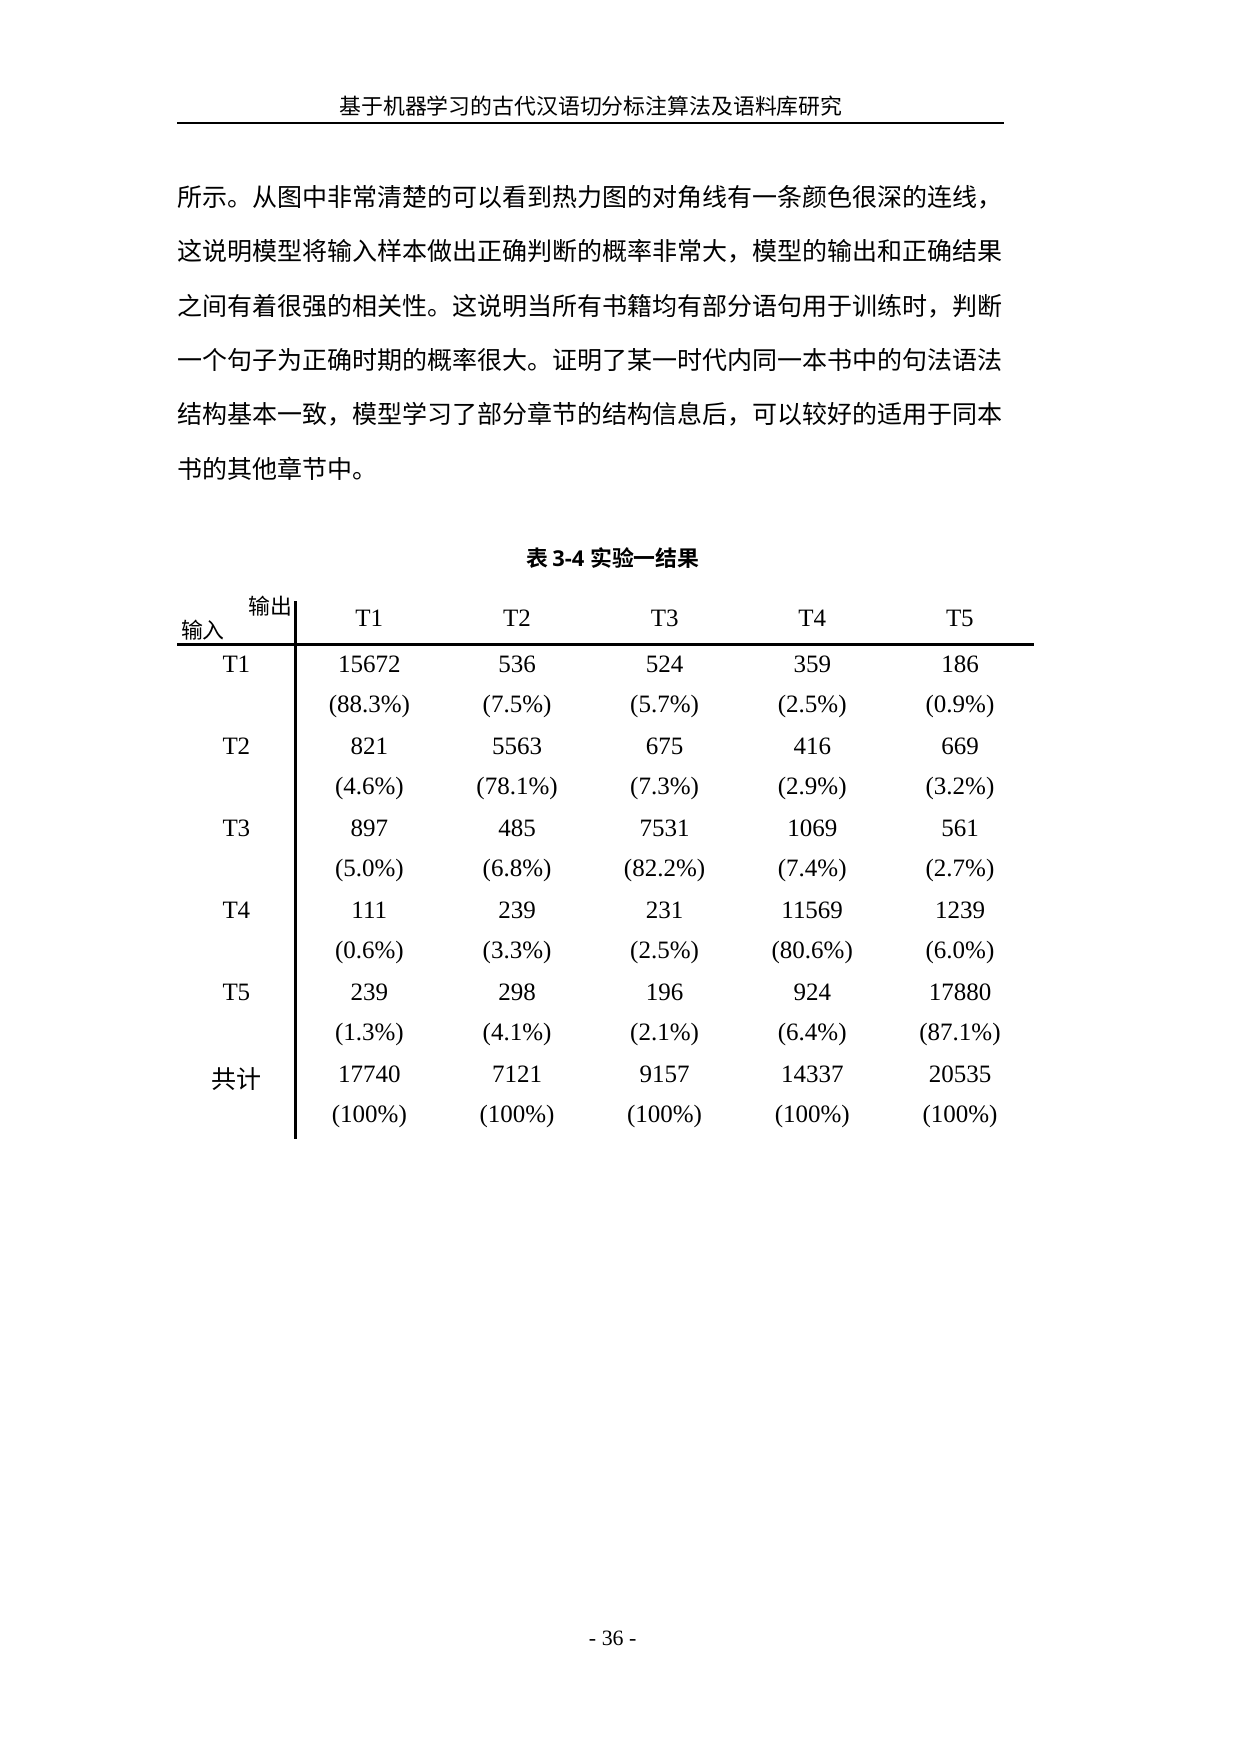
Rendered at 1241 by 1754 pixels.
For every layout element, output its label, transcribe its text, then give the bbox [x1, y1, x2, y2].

table_header T5 [886, 601, 1034, 643]
table_cell 15672 (88.3%) [297, 646, 443, 728]
table_cell T3 [177, 811, 294, 893]
table_cell 1069 (7.4%) [738, 811, 886, 893]
table_cell 359 (2.5%) [738, 646, 886, 728]
table_cell 231 (2.5%) [591, 893, 738, 975]
table_header T4 [738, 601, 886, 643]
table_header T1 [297, 601, 443, 643]
table_cell 239 (1.3%) [297, 975, 443, 1057]
table_cell 111 (0.6%) [297, 893, 443, 975]
table_cell 298 (4.1%) [443, 975, 591, 1057]
table_cell 1239 (6.0%) [886, 893, 1034, 975]
table_cell 9157 (100%) [591, 1057, 738, 1139]
table_cell 561 (2.7%) [886, 811, 1034, 893]
table_header [177, 601, 294, 643]
table_cell T2 [177, 729, 294, 811]
table_cell 7121 (100%) [443, 1057, 591, 1139]
table_cell 共计 [177, 1057, 294, 1139]
table_cell 524 (5.7%) [591, 646, 738, 728]
table_cell 924 (6.4%) [738, 975, 886, 1057]
table_cell 536 (7.5%) [443, 646, 591, 728]
table_header T3 [591, 601, 738, 643]
table_cell 196 (2.1%) [591, 975, 738, 1057]
table_cell 239 (3.3%) [443, 893, 591, 975]
table_cell 20535 (100%) [886, 1057, 1034, 1139]
table_cell T5 [177, 975, 294, 1057]
table_header T2 [443, 601, 591, 643]
table_cell 5563 (78.1%) [443, 729, 591, 811]
table_cell 897 (5.0%) [297, 811, 443, 893]
table_cell 669 (3.2%) [886, 729, 1034, 811]
table_cell 675 (7.3%) [591, 729, 738, 811]
table_cell 11569 (80.6%) [738, 893, 886, 975]
text 表3-4 实验一结果 [177, 541, 1004, 573]
table_cell 14337 (100%) [738, 1057, 886, 1139]
table_cell 17740 (100%) [297, 1057, 443, 1139]
table_cell 186 (0.9%) [886, 646, 1034, 728]
table_cell 7531 (82.2%) [591, 811, 738, 893]
table_cell 821 (4.6%) [297, 729, 443, 811]
table_cell 17880 (87.1%) [886, 975, 1034, 1057]
table_cell T1 [177, 646, 294, 728]
table_cell 416 (2.9%) [738, 729, 886, 811]
table_cell T4 [177, 893, 294, 975]
table_cell 485 (6.8%) [443, 811, 591, 893]
